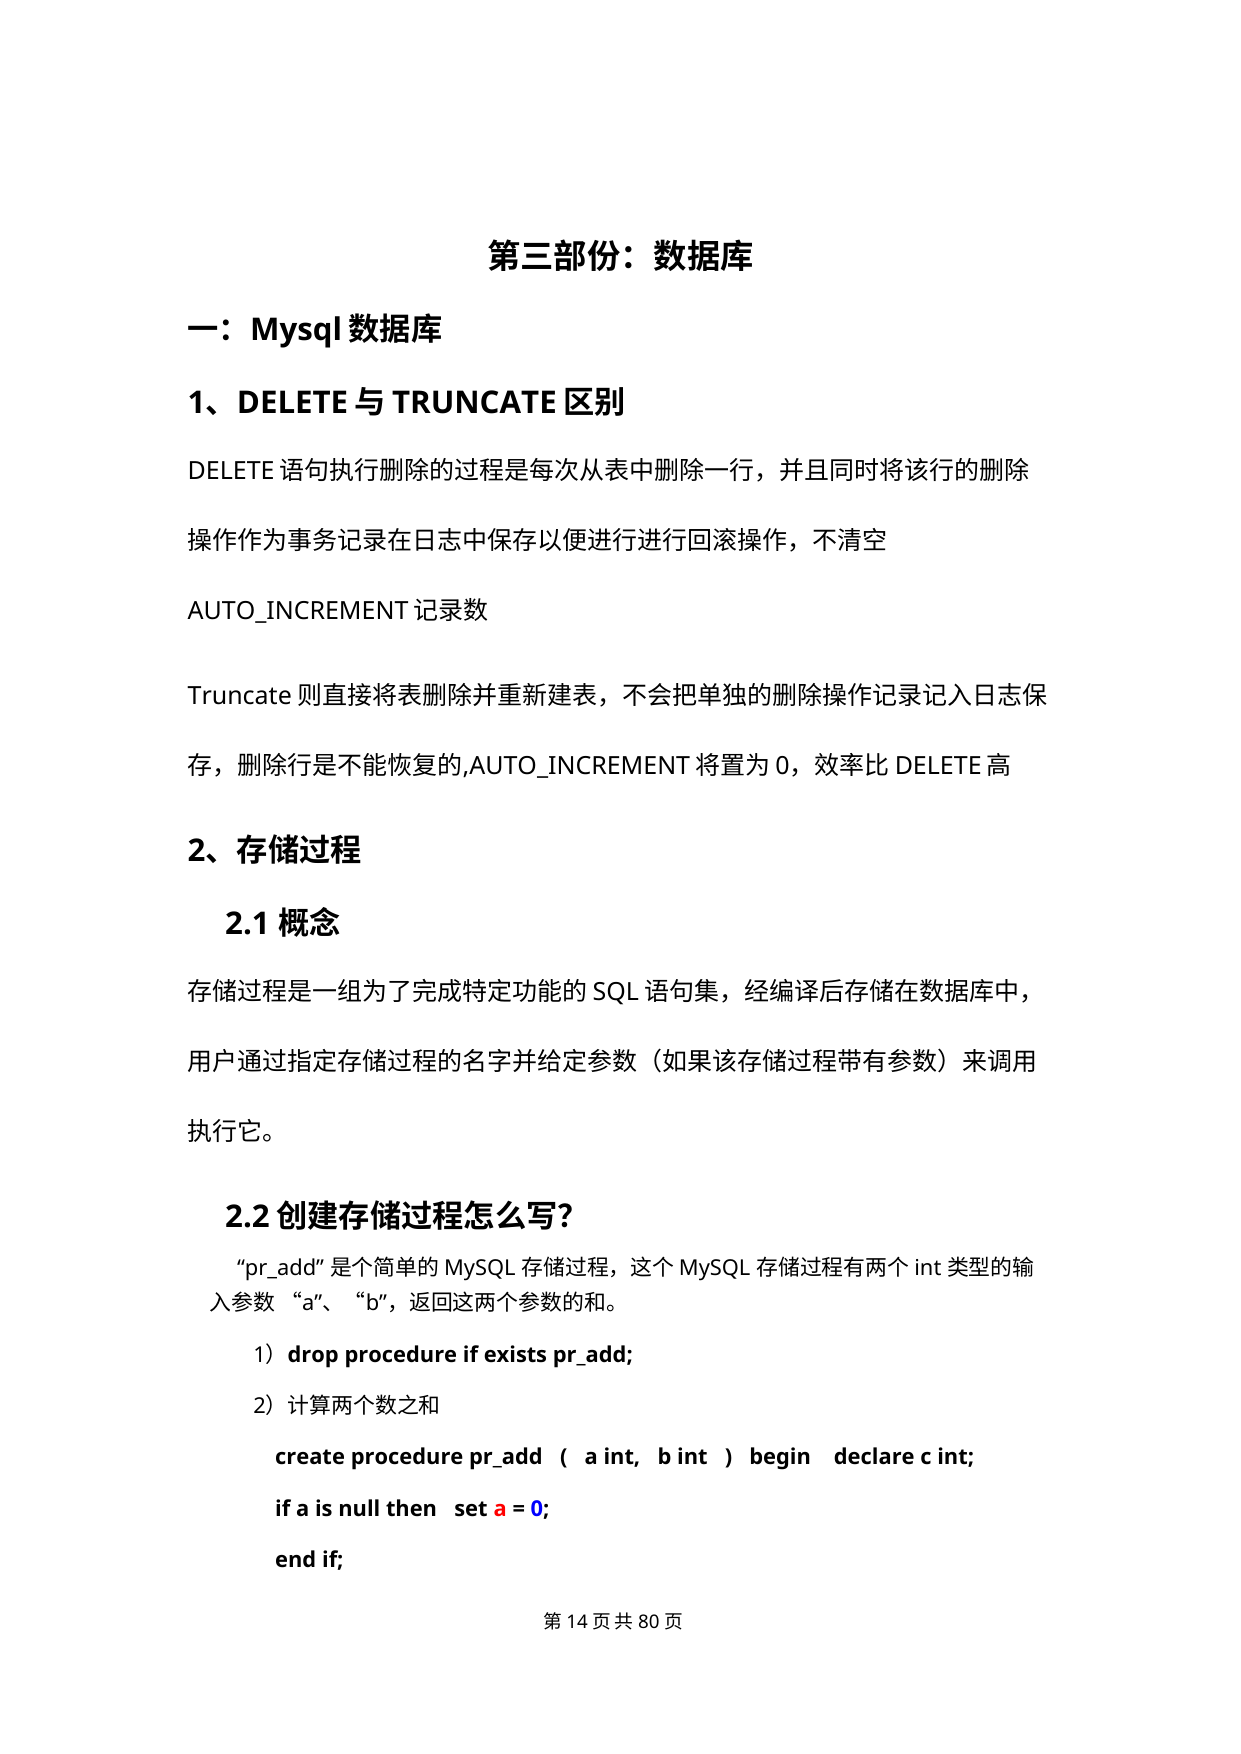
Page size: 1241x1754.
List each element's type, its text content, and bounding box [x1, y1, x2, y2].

text end if; [187, 1543, 1053, 1575]
subtitle 一：Mysql数据库 [187, 295, 1053, 360]
text 存储过程是一组为了完成特定功能的SQL语句集，经编译后存储在数据库中，用户通过指定存储过程的名字并给定参数（如果该存储过程带有参数）来调用执行它。 [187, 957, 1053, 1162]
subtitle 1、DELETE与TRUNCATE区别 [187, 367, 1053, 432]
text DELETE语句执行删除的过程是每次从表中删除一行，并且同时将该行的删除操作作为事务记录在日志中保存以便进行进行回滚操作，不清空AUTO_INCREMENT记录数 [187, 436, 1053, 641]
subtitle 2、存储过程 [187, 815, 1053, 880]
text 1）drop procedure if exists pr_add; [187, 1336, 1053, 1369]
text “pr_add” 是个简单的 MySQL 存储过程，这个MySQL 存储过程有两个 int 类型的输入参数 “a”、“b”，返回这两个参数的和。 [209, 1250, 1053, 1317]
text if a is null then set a = 0; [187, 1491, 1053, 1524]
subtitle 2.2创建存储过程怎么写？ [225, 1181, 1053, 1246]
subtitle 2.1 概念 [225, 888, 1053, 953]
text 2）计算两个数之和 [187, 1388, 1053, 1421]
subtitle 第三部份：数据库 [187, 222, 1053, 287]
text create procedure pr_add ( a int, b int ) begin declare c int; [209, 1440, 1053, 1472]
text Truncate则直接将表删除并重新建表，不会把单独的删除操作记录记入日志保存，删除行是不能恢复的,AUTO_INCREMENT将置为0，效率比DELETE高 [187, 661, 1053, 796]
